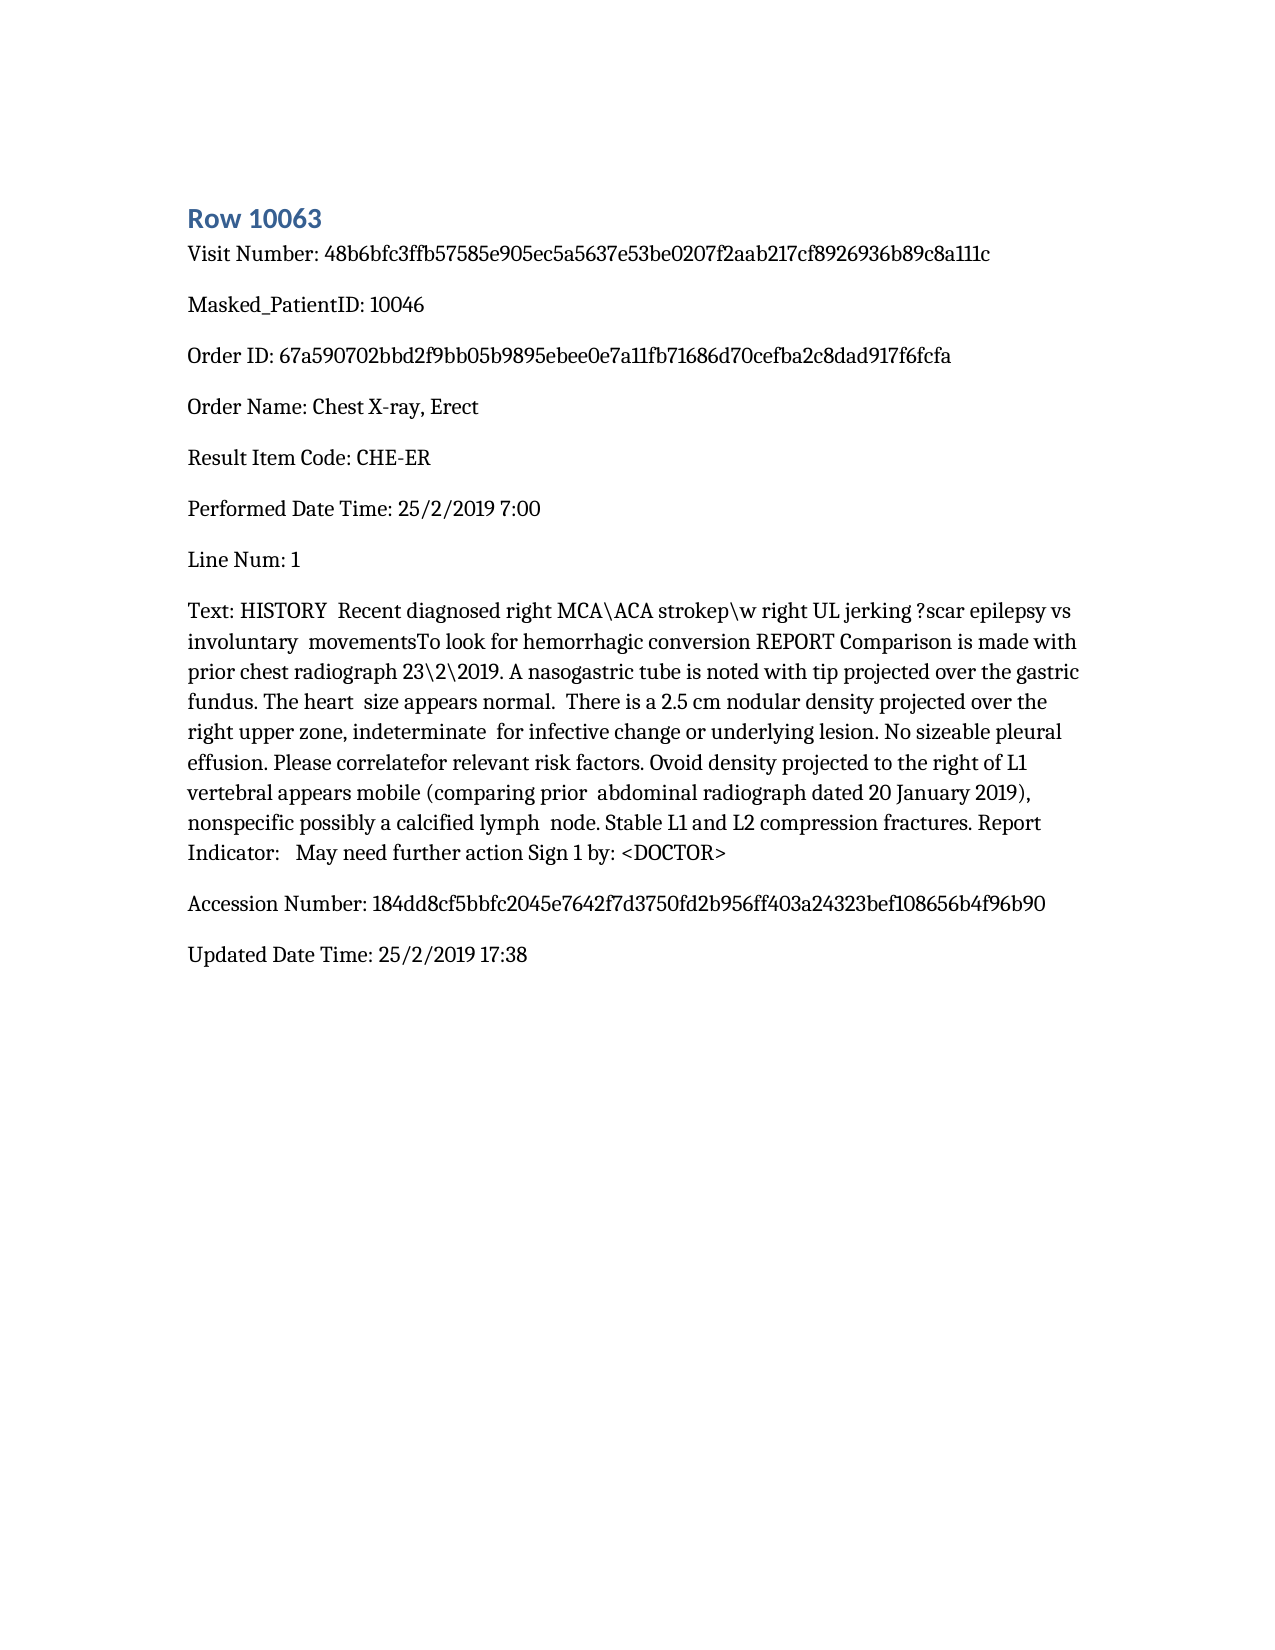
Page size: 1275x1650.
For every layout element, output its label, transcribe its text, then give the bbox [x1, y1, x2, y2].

text Updated Date Time: 25/2/2019 17:38 [187, 942, 1087, 968]
text Text: HISTORY Recent diagnosed right MCA\ACA strokep\w right UL jerking ?scar epilepsy vs involuntary movementsTo look for hemorrhagic conversion REPORT Comparison is made with prior chest radiograph 23\2\2019. A nasogastric tube is noted with tip projected over the gastric fundus. The heart size appears normal. There is a 2.5 cm nodular density projected over the right upper zone, indeterminate for infective change or underlying lesion. No sizeable pleural effusion. Please correlatefor relevant risk factors. Ovoid density projected to the right of L1 vertebral appears mobile (comparing prior abdominal radiograph dated 20 January 2019), nonspecific possibly a calcified lymph node. Stable L1 and L2 compression fractures. Report Indicator: May need further action Sign 1 by: <DOCTOR> [187, 598, 1087, 866]
text Performed Date Time: 25/2/2019 7:00 [187, 496, 1087, 522]
text Accession Number: 184dd8cf5bbfc2045e7642f7d3750fd2b956ff403a24323bef108656b4f96b90 [187, 891, 1087, 917]
text Line Num: 1 [187, 547, 1087, 573]
text Order Name: Chest X-ray, Erect [187, 394, 1087, 420]
text Masked_PatientID: 10046 [187, 292, 1087, 318]
text Order ID: 67a590702bbd2f9bb05b9895ebee0e7a11fb71686d70cefba2c8dad917f6fcfa [187, 343, 1087, 369]
subtitle Row 10063 [187, 200, 1087, 236]
text Result Item Code: CHE-ER [187, 445, 1087, 471]
text Visit Number: 48b6bfc3ffb57585e905ec5a5637e53be0207f2aab217cf8926936b89c8a111c [187, 241, 1087, 267]
